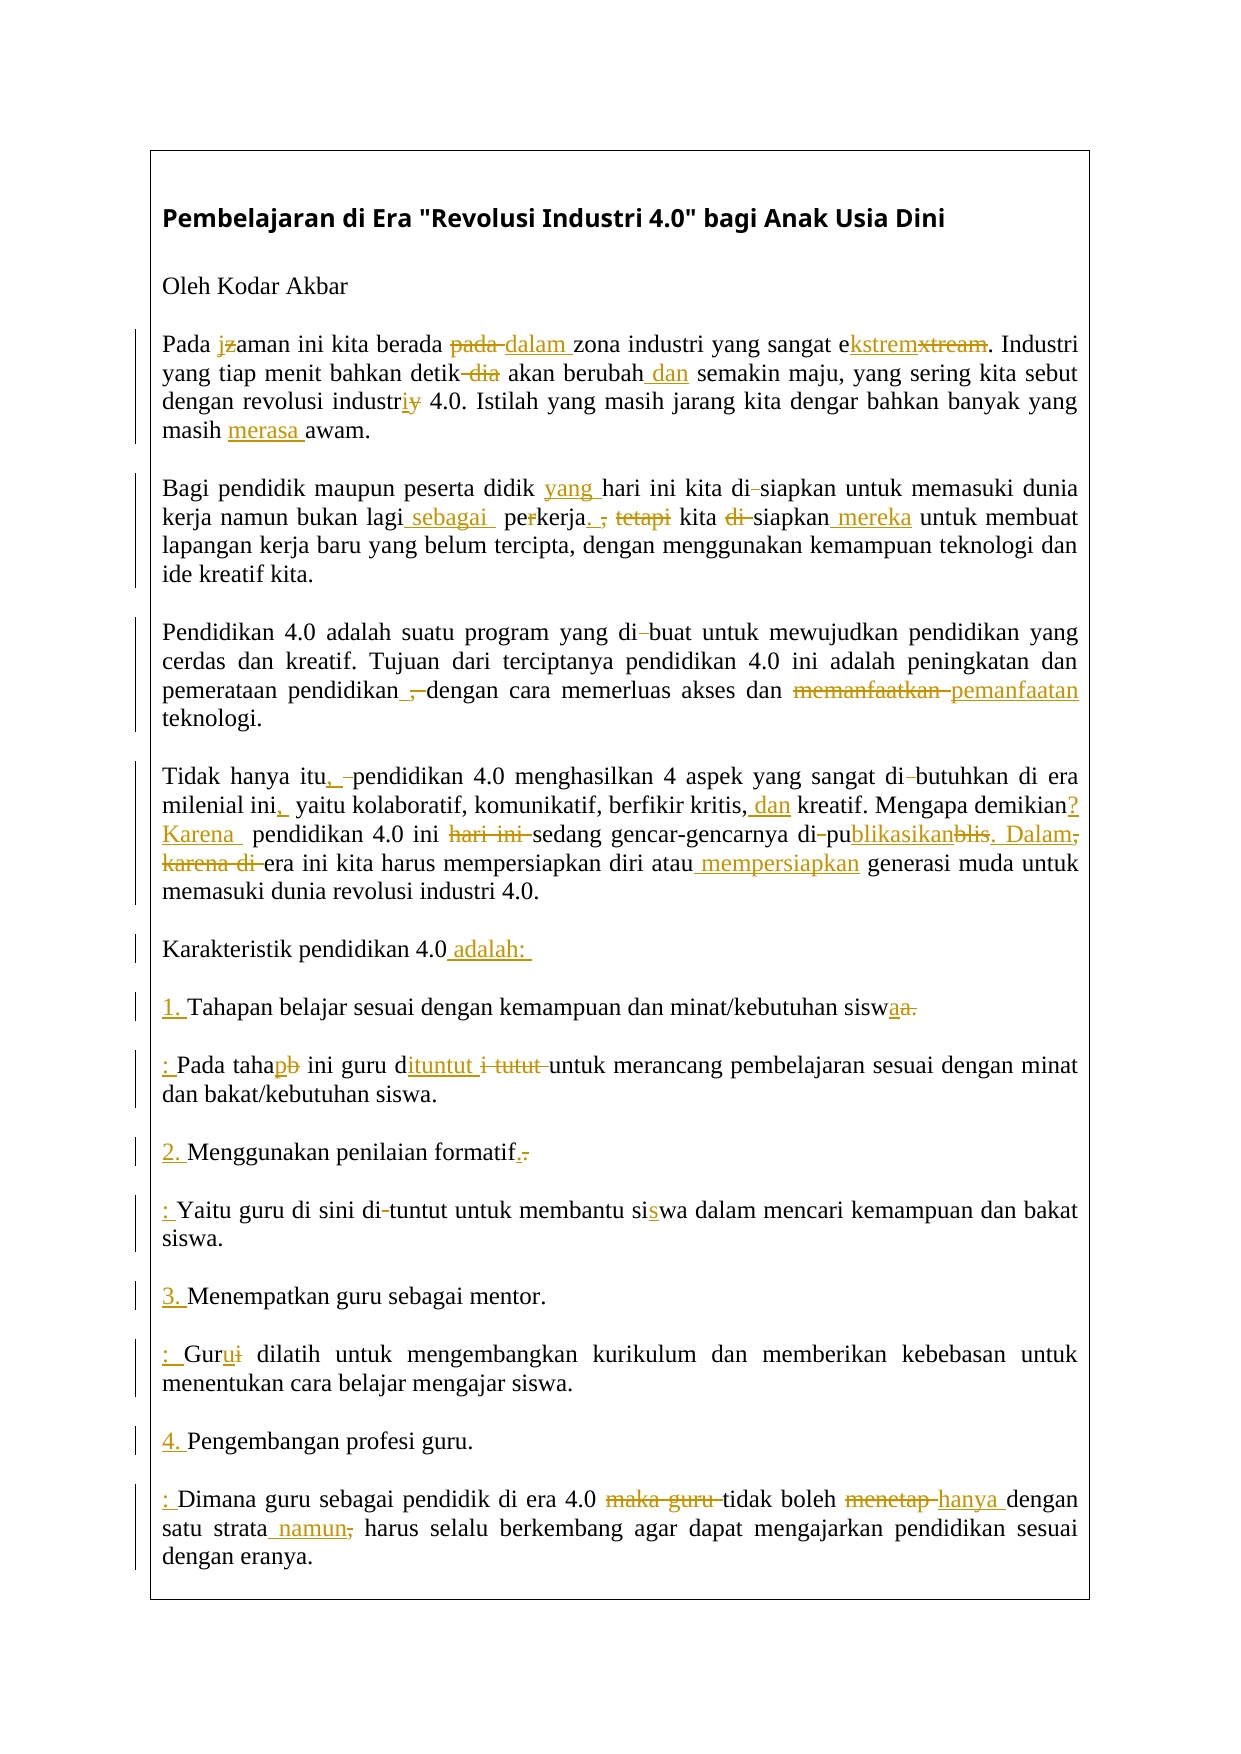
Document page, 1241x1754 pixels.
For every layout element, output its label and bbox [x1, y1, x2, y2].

table_header [151, 151, 1089, 1599]
